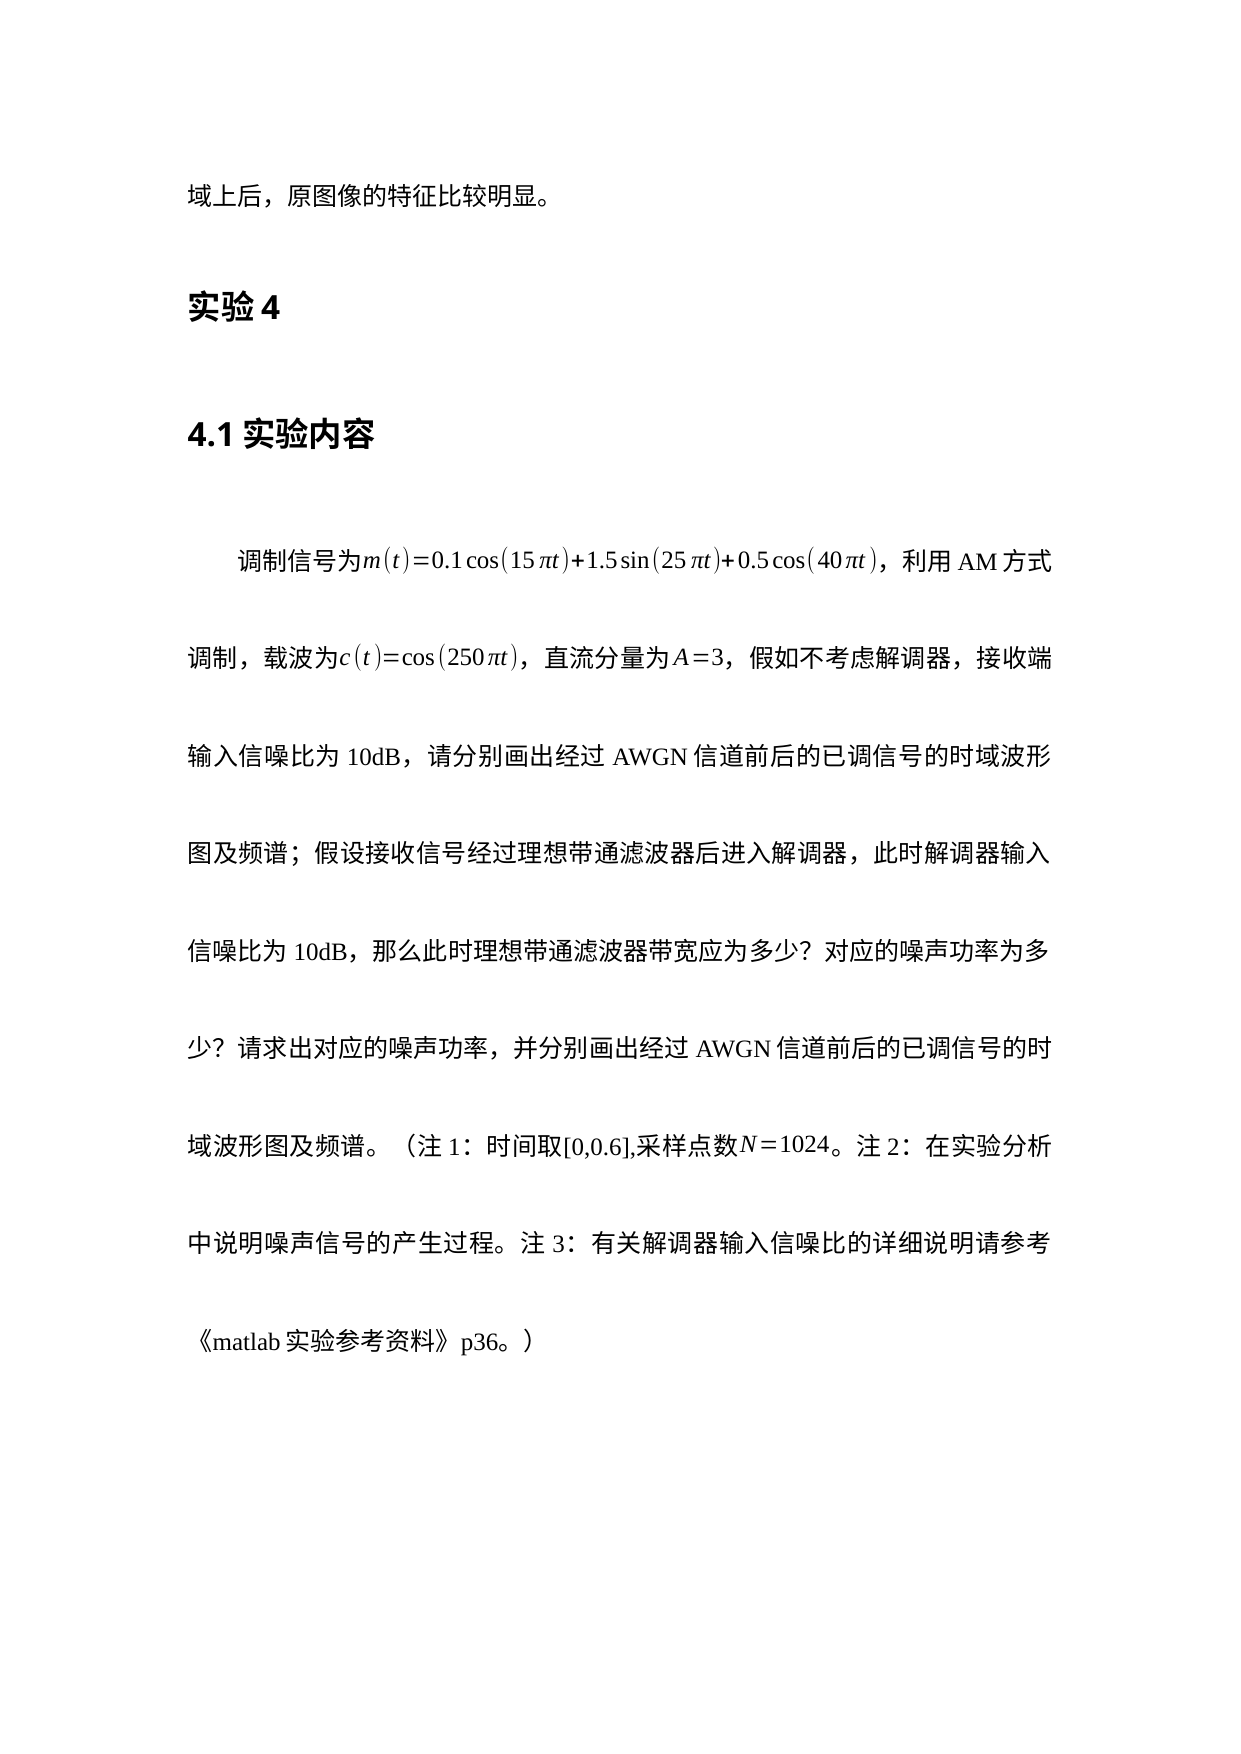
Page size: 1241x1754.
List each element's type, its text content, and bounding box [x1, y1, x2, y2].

subtitle 实验4 [187, 272, 1053, 337]
text 调制信号为，利用AM方式调制，载波为，直流分量为，假如不考虑解调器，接收端输入信噪比为10dB，请分别画出经过AWGN信道前后的已调信号的时域波形图及频谱；假设接收信号经过理想带通滤波器后进入解调器，此时解调器输入信噪比为10dB，那么此时理想带通滤波器带宽应为多少？对应的噪声功率为多少？请求出对应的噪声功率，并分别画出经过AWGN信道前后的已调信号的时域波形图及频谱。（注1：时间取[0,0.6],采样点数。注2：在实验分析中说明噪声信号的产生过程。注3：有关解调器输入信噪比的详细说明请参考《matlab实验参考资料》p36。） [187, 527, 1053, 1372]
subtitle 4.1实验内容 [187, 399, 1053, 464]
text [187, 162, 1053, 227]
